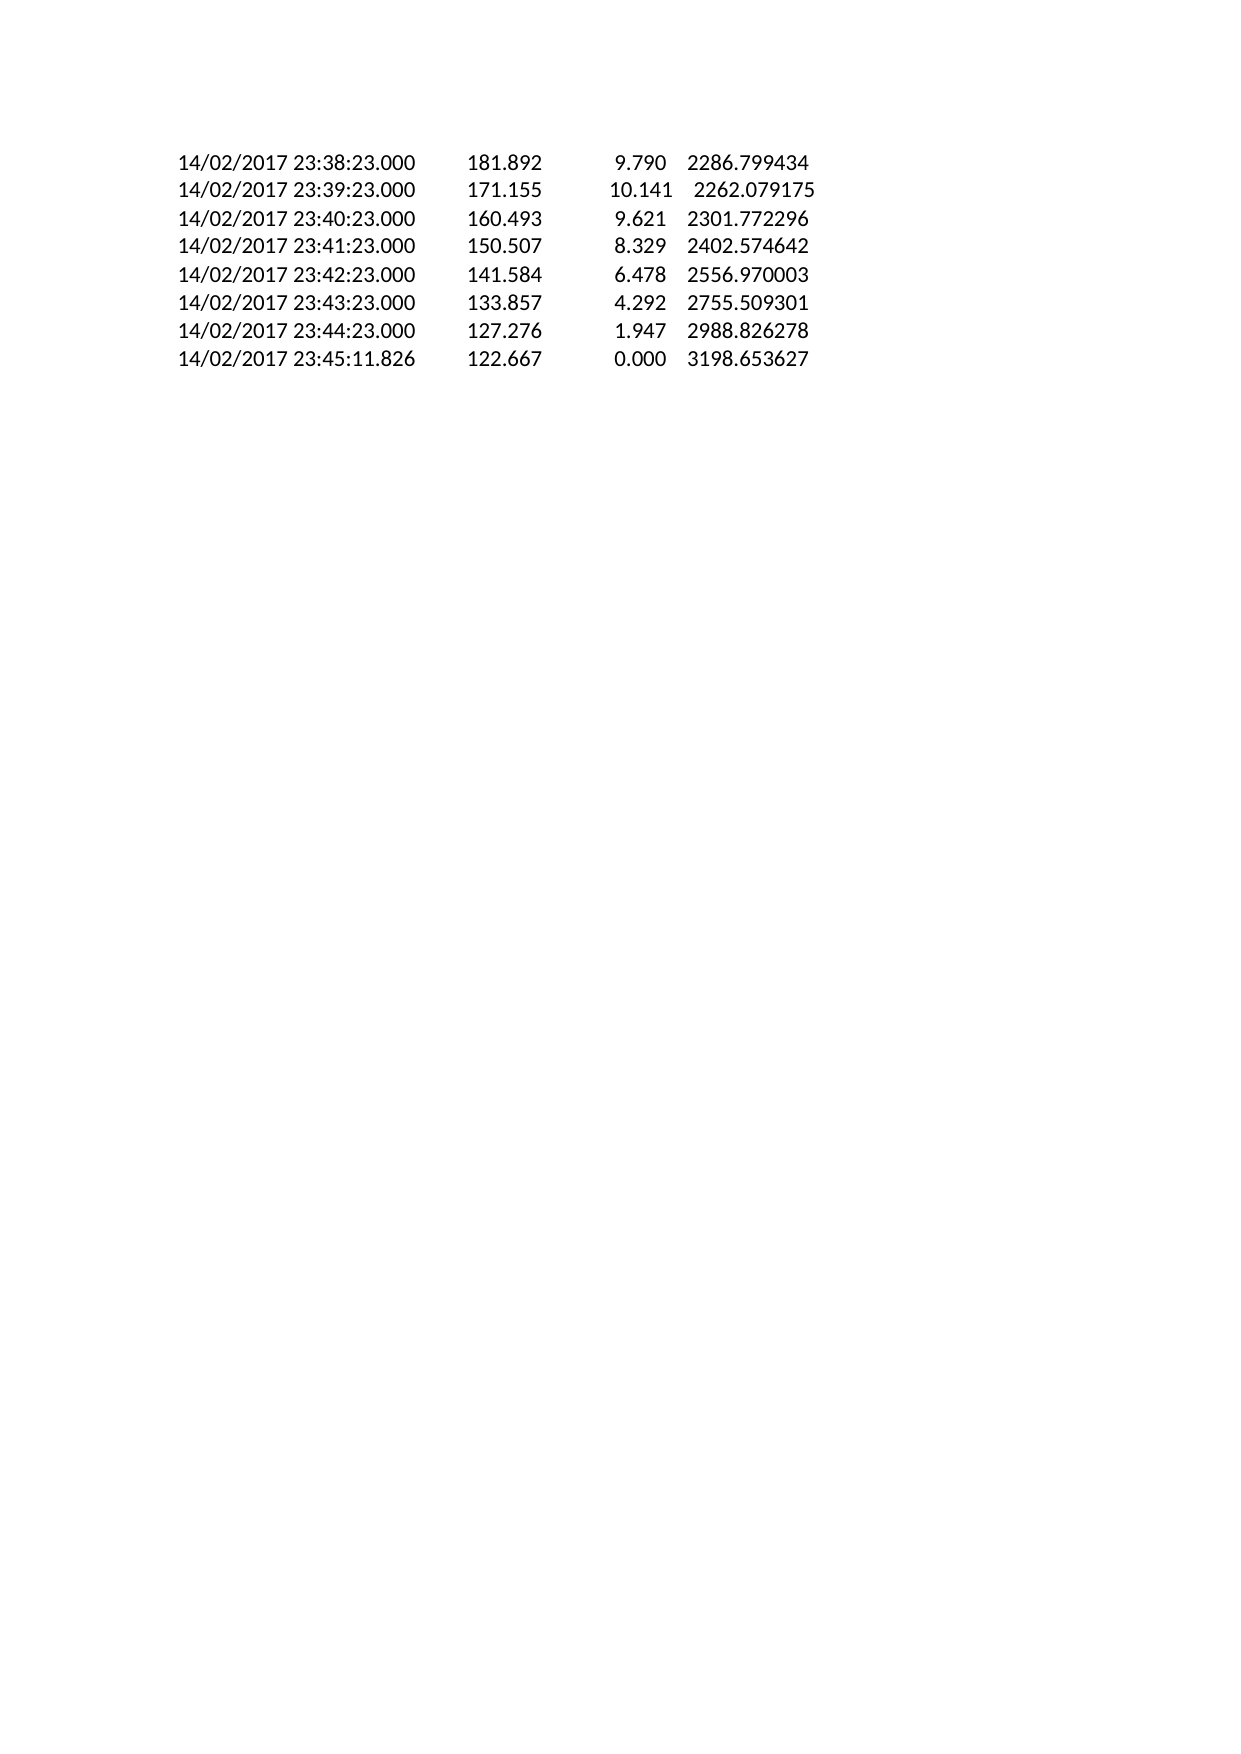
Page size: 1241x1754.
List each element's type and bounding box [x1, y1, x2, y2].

text [177, 148, 1063, 372]
